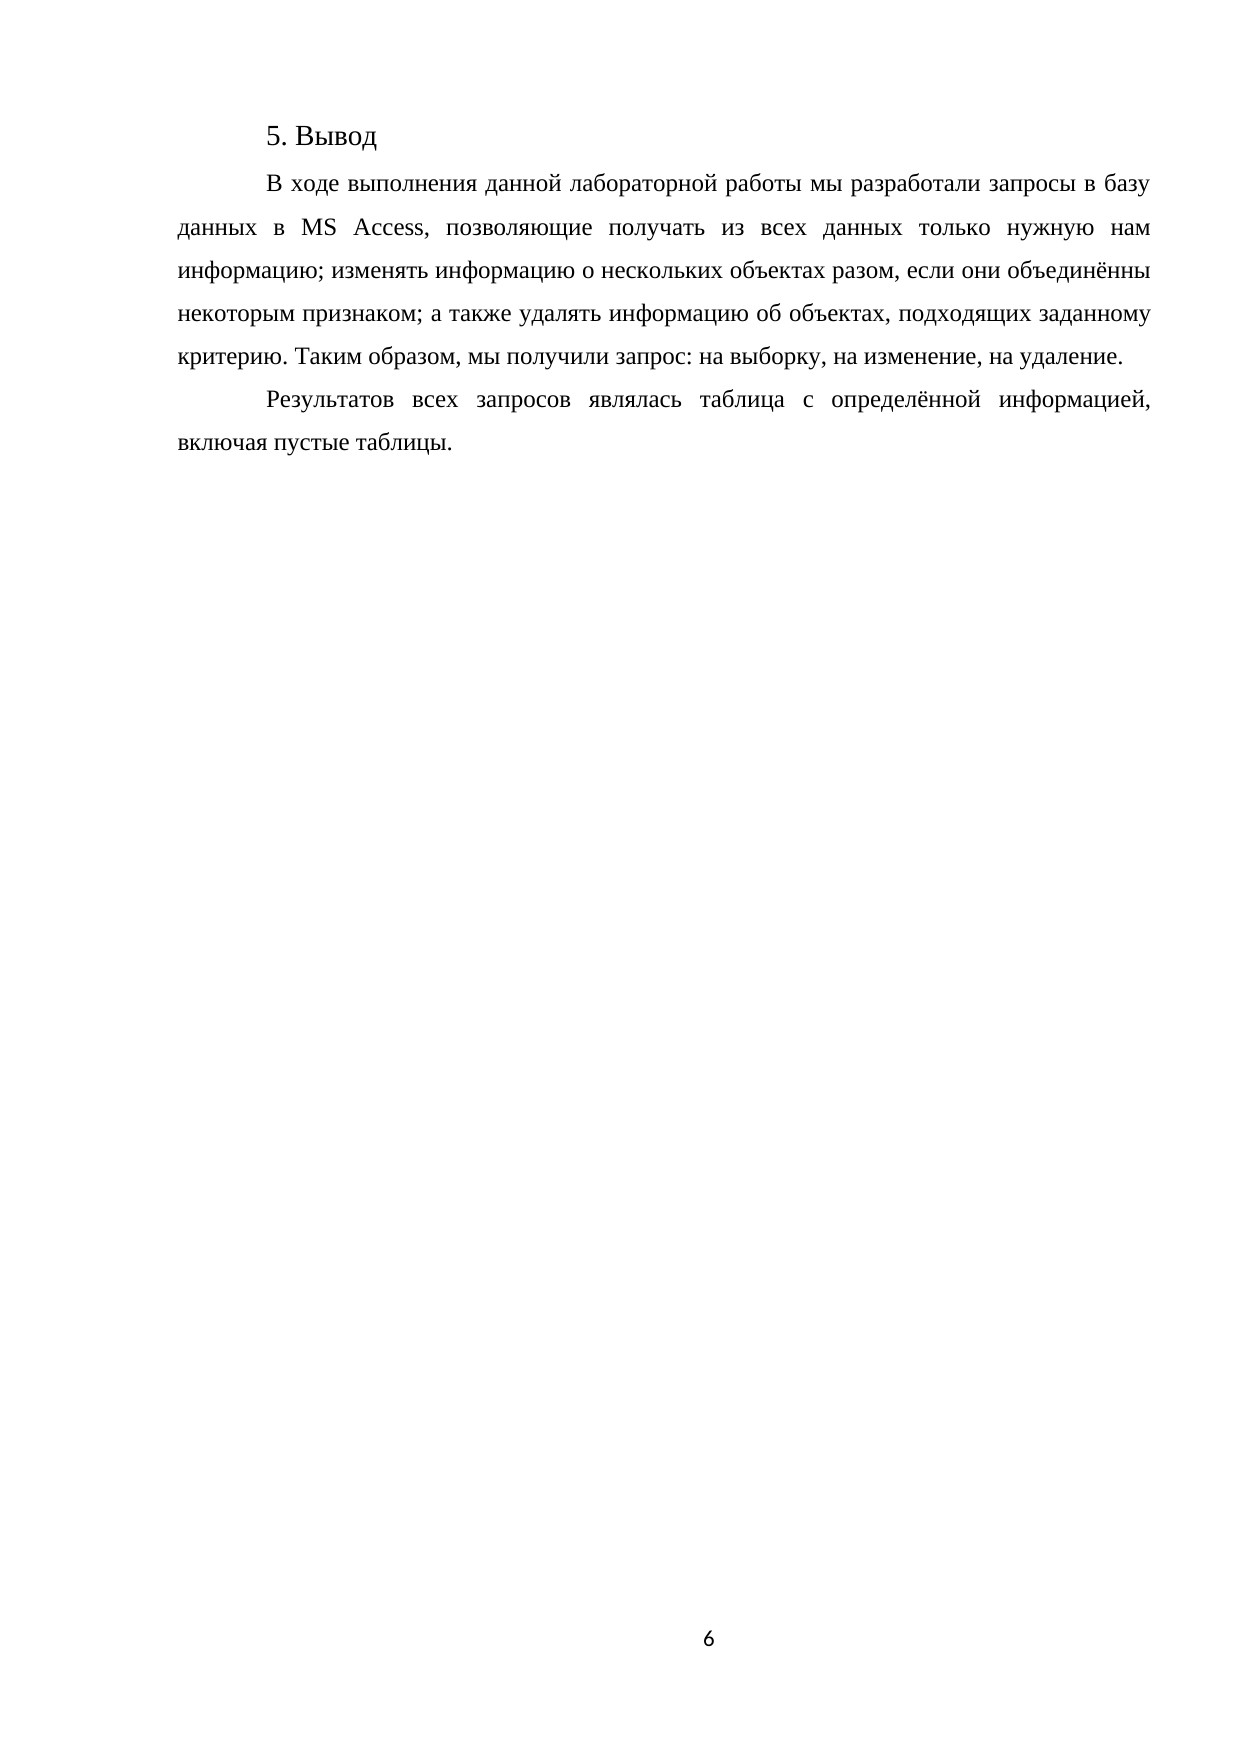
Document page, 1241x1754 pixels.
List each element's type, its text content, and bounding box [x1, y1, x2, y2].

text В ходе выполнения данной лабораторной работы мы разработали запросы в базу данных в MS Access, позволяющие получать из всех данных только нужную нам информацию; изменять информацию о нескольких объектах разом, если они объединённы некоторым признаком; а также удалять информацию об объектах, подходящих заданному критерию. Таким образом, мы получили запрос: на выборку, на изменение, на удаление. [177, 168, 1152, 370]
subtitle 5. Вывод [177, 118, 1152, 152]
text Результатов всех запросов являлась таблица с определённой информацией, включая пустые таблицы. [177, 384, 1152, 456]
